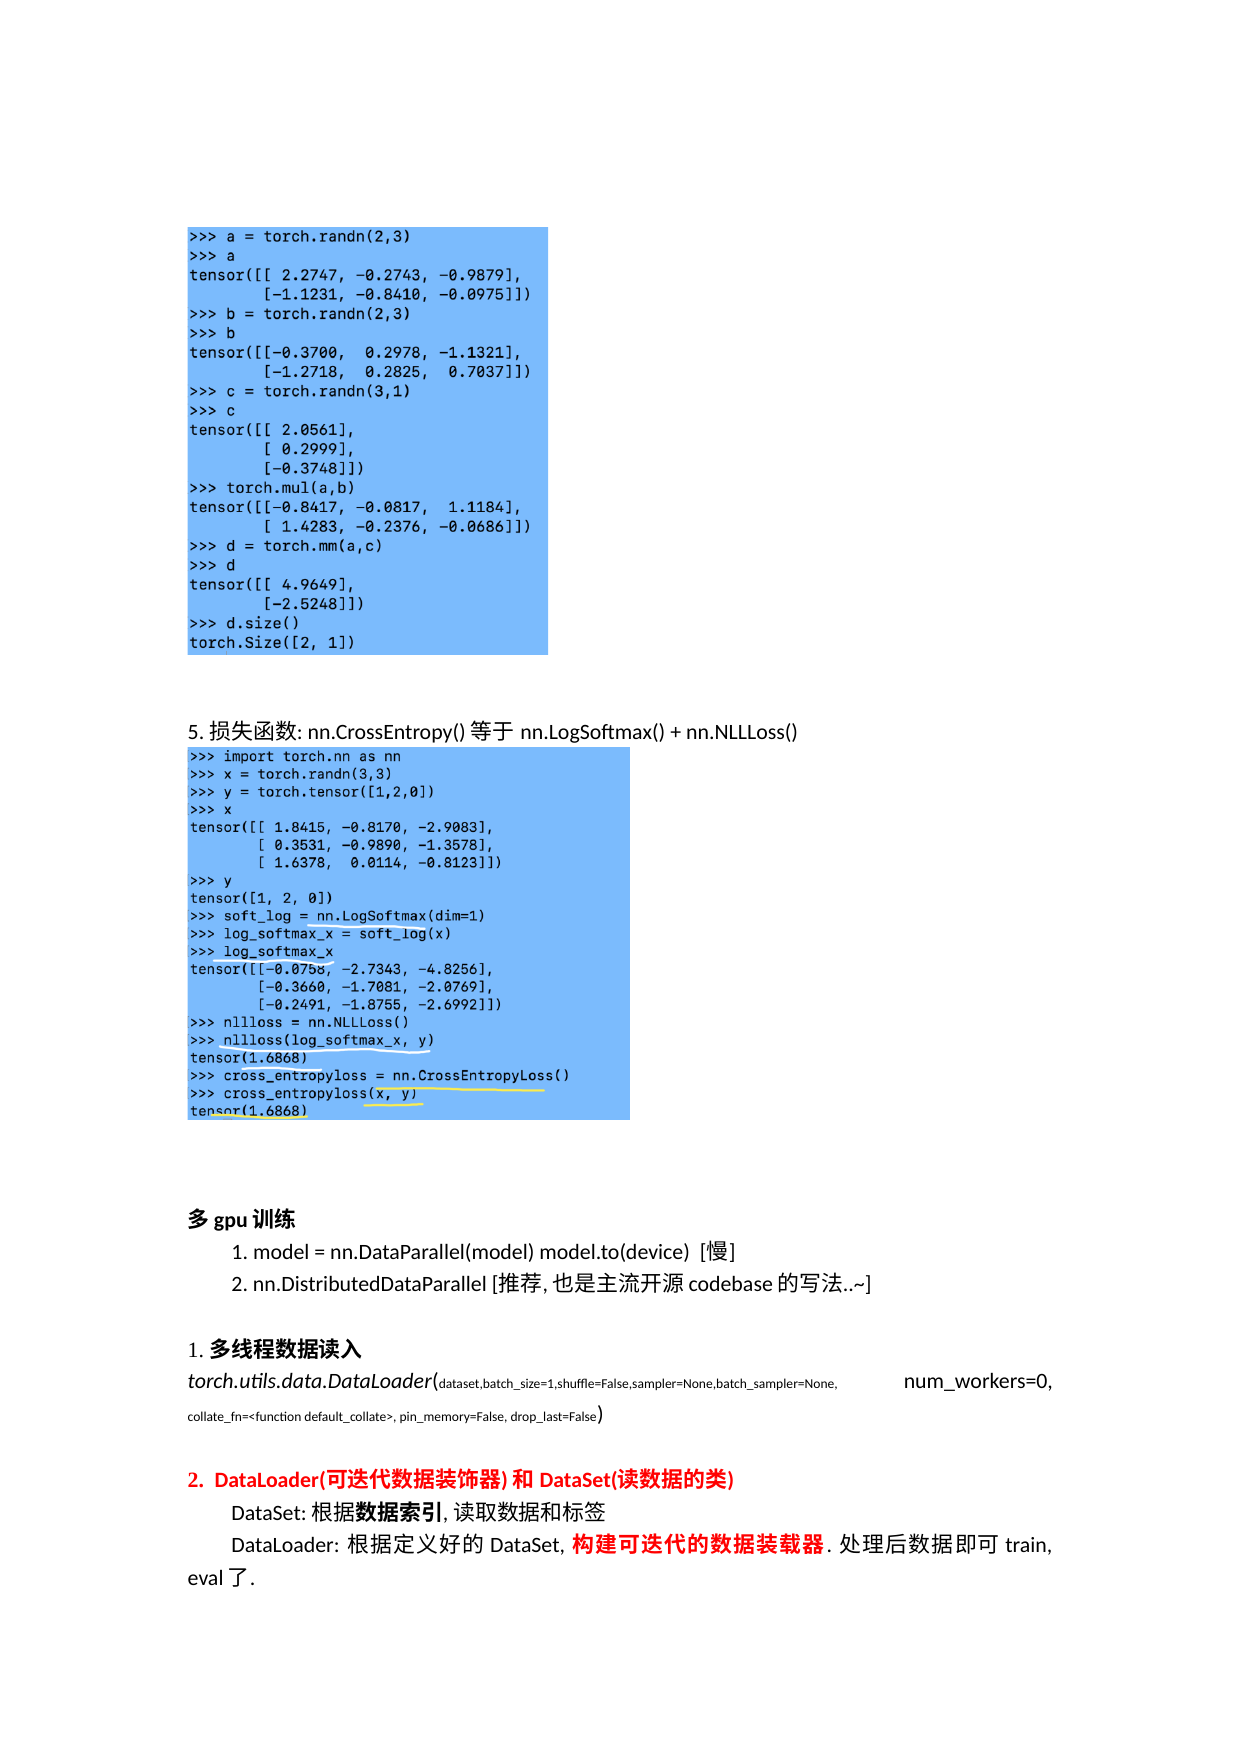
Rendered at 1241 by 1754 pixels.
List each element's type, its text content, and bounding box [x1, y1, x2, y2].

list 多gpu训练 [187, 1202, 1053, 1234]
list DataSet: 根据数据索引, 读取数据和标签 [187, 1494, 1053, 1527]
list 2. nn.DistributedDataParallel [推荐, 也是主流开源codebase的写法..~] [187, 1267, 1053, 1299]
list model = nn.DataParallel(model) model.to(device) [慢] [231, 1234, 1053, 1267]
text torch.utils.data.DataLoader(dataset,batch_size=1,shuffle=False,sampler=None,batch_sampler=None, num_workers=0, collate_fn=<function default_collate>, pin_memory=False, drop_last=False) [187, 1364, 1053, 1429]
list DataLoader: 根据定义好的DataSet, 构建可迭代的数据装载器. 处理后数据即可train, eval了. [187, 1527, 1053, 1592]
picture [187, 747, 630, 1120]
list 损失函数: nn.CrossEntropy() 等于 nn.LogSoftmax() + nn.NLLLoss() [187, 714, 1053, 747]
list 多线程数据读入 [187, 1332, 1053, 1364]
picture [187, 227, 549, 655]
list DataLoader(可迭代数据装饰器) 和 DataSet(读数据的类) [187, 1462, 1053, 1494]
